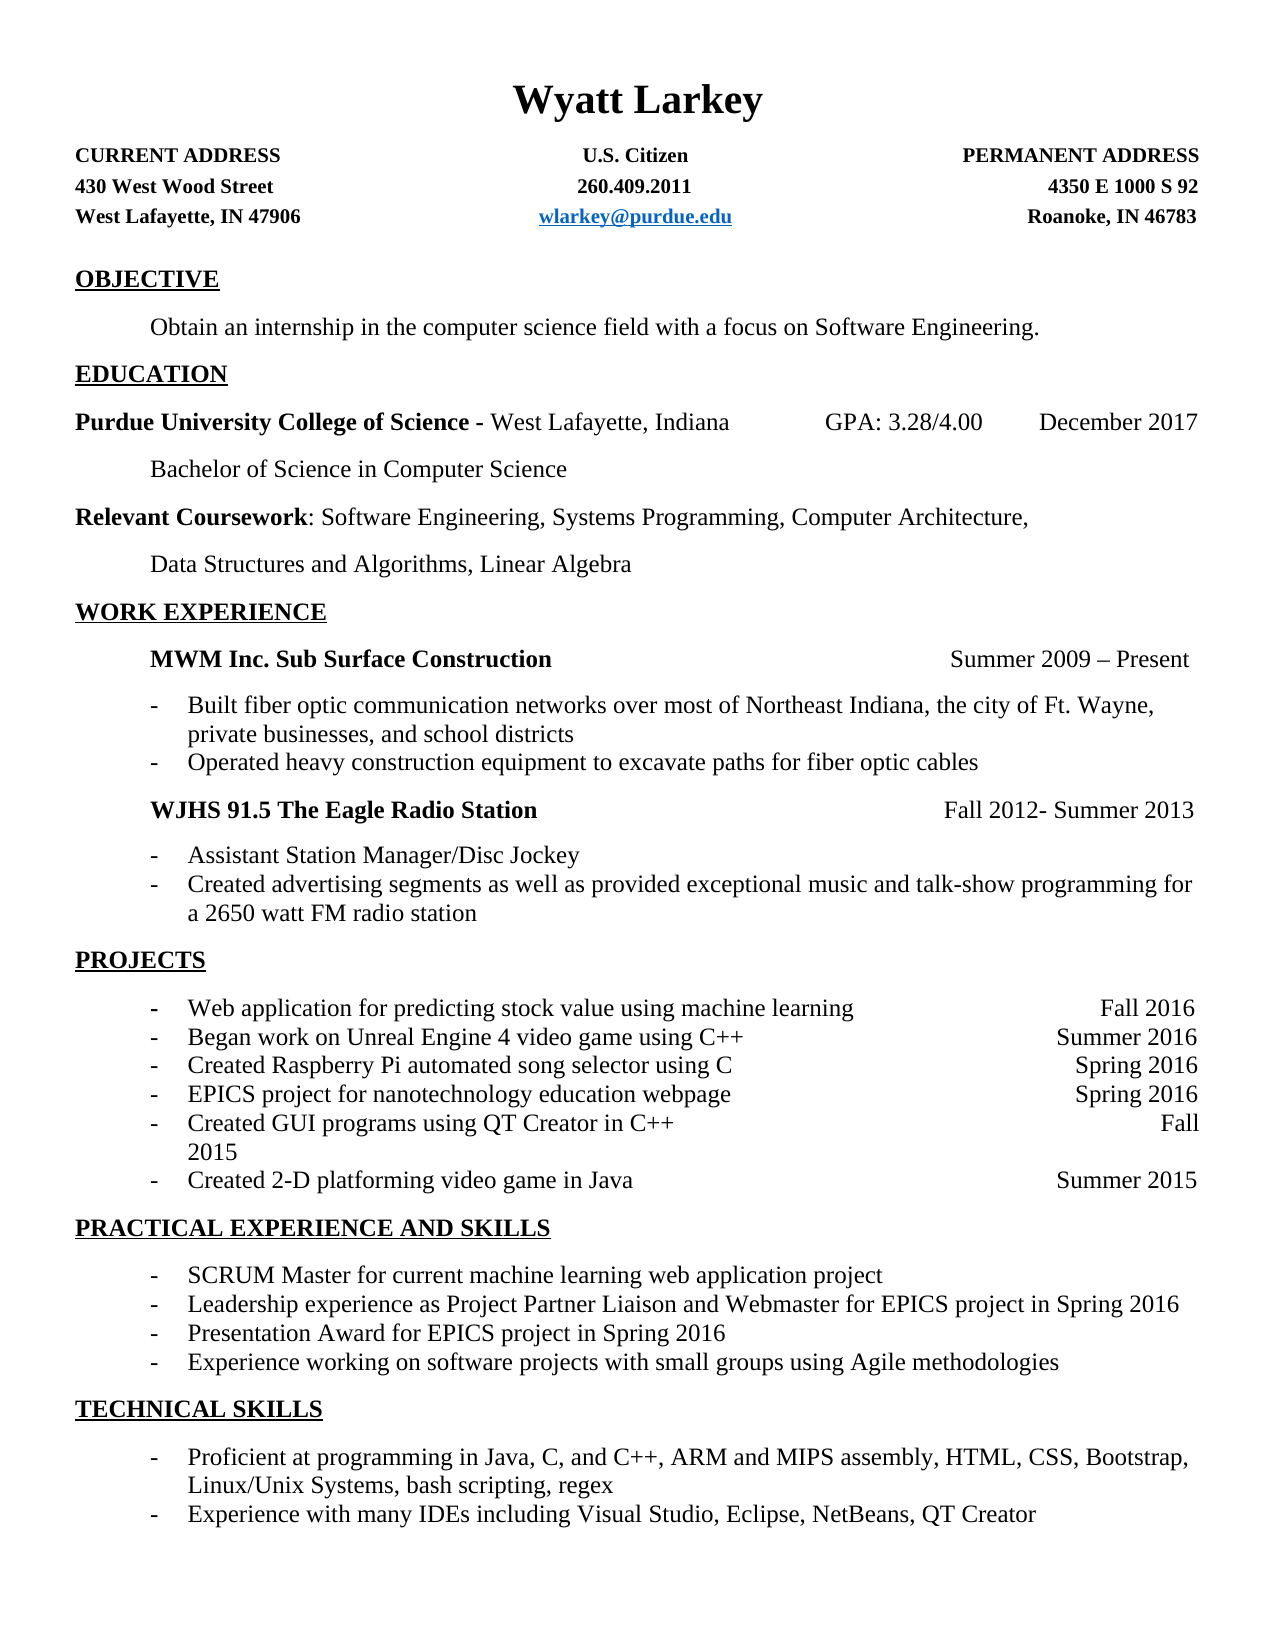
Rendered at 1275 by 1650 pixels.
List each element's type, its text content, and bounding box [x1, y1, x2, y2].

text WJHS 91.5 The Eagle Radio Station Fall 2012- Summer 2013 [75, 795, 1200, 824]
text CURRENT ADDRESS U.S. Citizen PERMANENT ADDRESS [75, 143, 1200, 167]
text Obtain an internship in the computer science field with a focus on Software Engineering. [75, 312, 1200, 341]
list EPICS project for nanotechnology education webpage Spring 2016 [150, 1079, 1200, 1108]
list Presentation Award for EPICS project in Spring 2016 [150, 1318, 1200, 1347]
list Assistant Station Manager/Disc Jockey [150, 840, 1200, 869]
text PROJECTS [75, 945, 1200, 974]
list Leadership experience as Project Partner Liaison and Webmaster for EPICS project in Spring 2016 [150, 1289, 1200, 1318]
text Data Structures and Algorithms, Linear Algebra [75, 549, 1200, 578]
list Experience working on software projects with small groups using Agile methodologies [150, 1347, 1200, 1375]
list Proficient at programming in Java, C, and C++, ARM and MIPS assembly, HTML, CSS, Bootstrap, Linux/Unix Systems, bash scripting, regex [150, 1442, 1200, 1499]
text MWM Inc. Sub Surface Construction Summer 2009 – Present [75, 644, 1200, 673]
list SCRUM Master for current machine learning web application project [150, 1260, 1200, 1289]
list Operated heavy construction equipment to excavate paths for fiber optic cables [150, 747, 1200, 776]
text EDUCATION [75, 359, 1200, 388]
list Built fiber optic communication networks over most of Northeast Indiana, the city of Ft. Wayne, private businesses, and school districts [150, 690, 1200, 747]
text 430 West Wood Street 260.409.2011 4350 E 1000 S 92 [75, 174, 1200, 198]
list Created Raspberry Pi automated song selector using C Spring 2016 [150, 1050, 1200, 1079]
text OBJECTIVE [75, 264, 1200, 293]
list Experience with many IDEs including Visual Studio, Eclipse, NetBeans, QT Creator [150, 1499, 1200, 1528]
text Purdue University College of Science - West Lafayette, Indiana GPA: 3.28/4.00 December 2017 [75, 407, 1200, 436]
text PRACTICAL EXPERIENCE AND SKILLS [75, 1213, 1200, 1242]
list Created GUI programs using QT Creator in C++ Fall 2015 [150, 1108, 1200, 1165]
list Created advertising segments as well as provided exceptional music and talk-show programming for a 2650 watt FM radio station [150, 869, 1200, 927]
text WORK EXPERIENCE [75, 597, 1200, 626]
text Relevant Coursework: Software Engineering, Systems Programming, Computer Architecture, [75, 502, 1200, 531]
text West Lafayette, IN 47906 wlarkey@purdue.edu Roanoke, IN 46783 [75, 204, 1200, 228]
text Bachelor of Science in Computer Science [75, 454, 1200, 483]
list Created 2-D platforming video game in Java Summer 2015 [150, 1165, 1200, 1194]
list Web application for predicting stock value using machine learning Fall 2016 [150, 993, 1200, 1022]
text Wyatt Larkey [75, 75, 1200, 123]
text TECHNICAL SKILLS [75, 1394, 1200, 1423]
list Began work on Unreal Engine 4 video game using C++ Summer 2016 [150, 1022, 1200, 1050]
